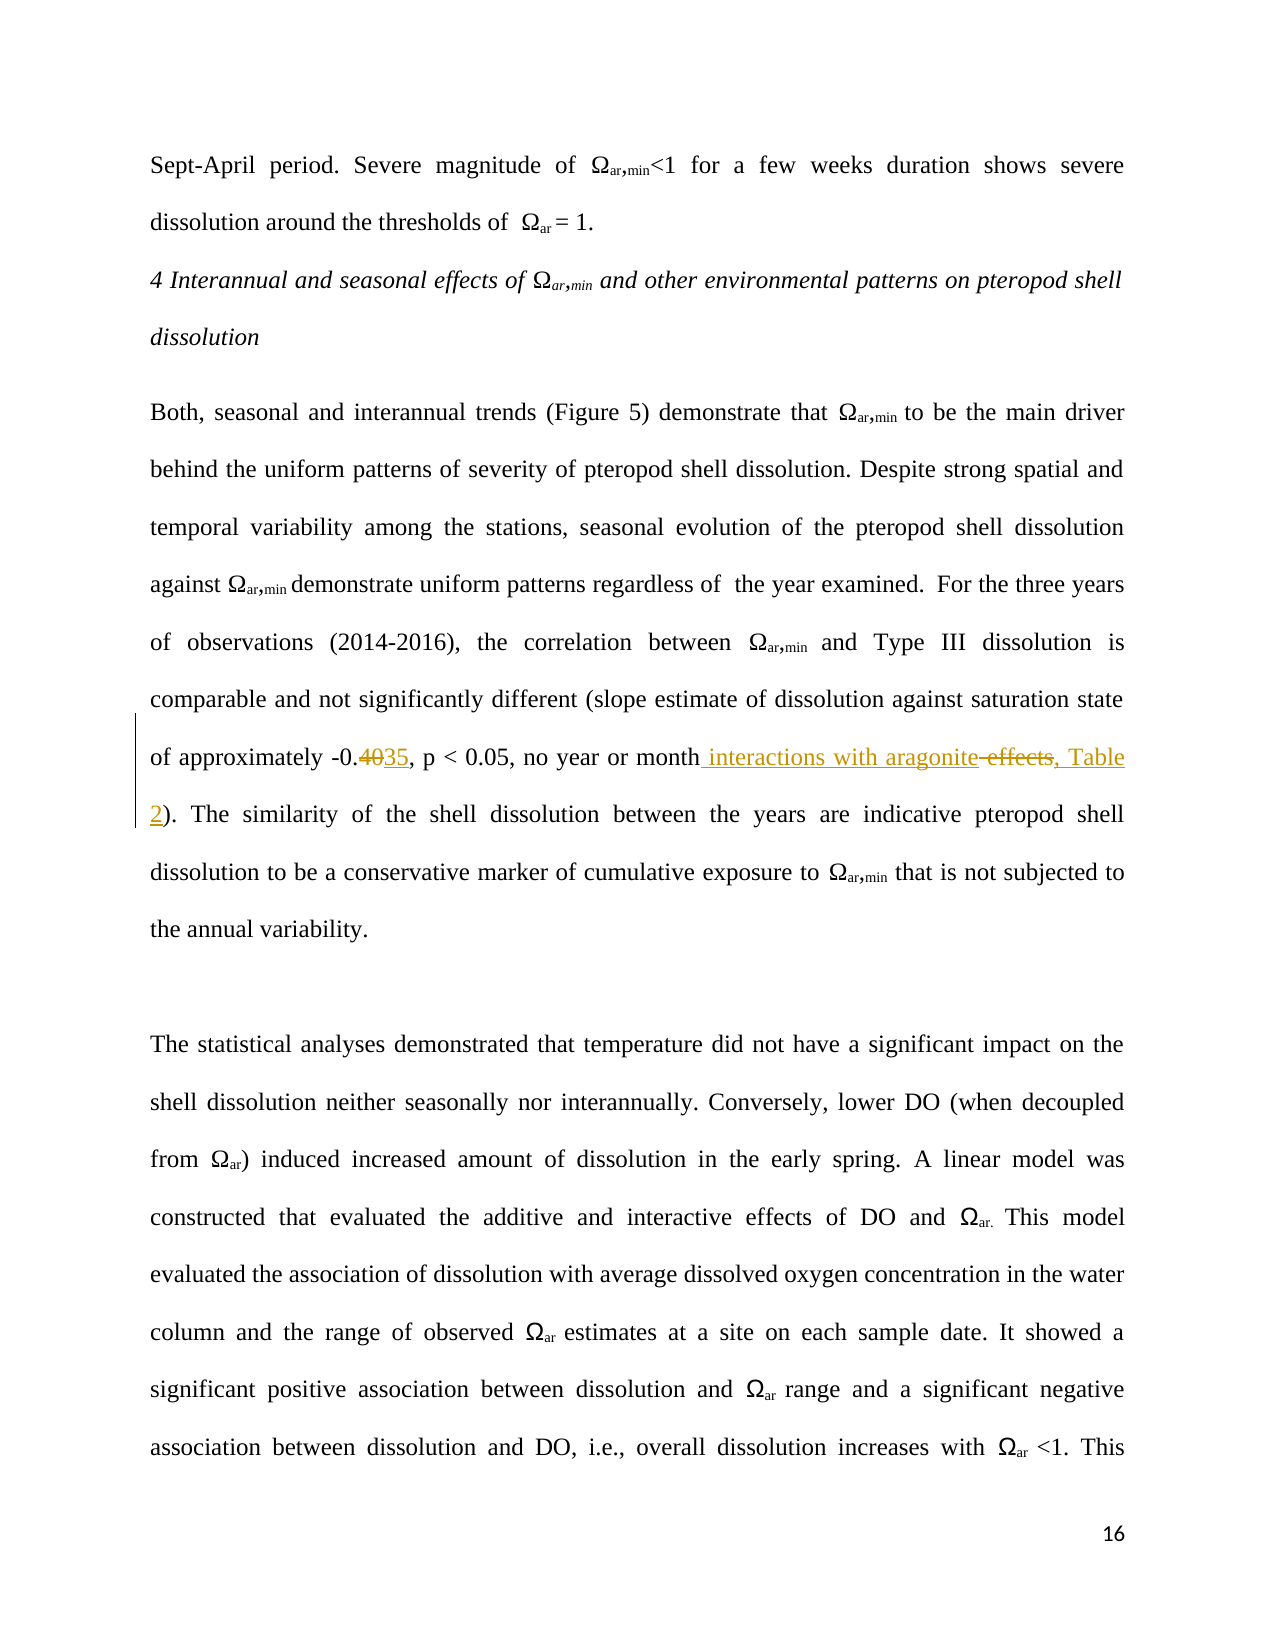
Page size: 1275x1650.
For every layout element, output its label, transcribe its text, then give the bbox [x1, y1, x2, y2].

text Both, seasonal and interannual trends (Figure 5) demonstrate that Ωar,min to be the main driver behind the uniform patterns of severity of pteropod shell dissolution. Despite strong spatial and temporal variability among the stations, seasonal evolution of the pteropod shell dissolution against Ωar,min demonstrate uniform patterns regardless of the year examined. For the three years of observations (2014-2016), the correlation between Ωar,min and Type III dissolution is comparable and not significantly different (slope estimate of dissolution against saturation state of approximately -0., p < 0.05, no year or month). The similarity of the shell dissolution between the years are indicative pteropod shell dissolution to be a conservative marker of cumulative exposure to Ωar,min that is not subjected to the annual variability. [150, 397, 1125, 943]
text 4 Interannual and seasonal effects of Ωar,min and other environmental patterns on pteropod shell dissolution [150, 265, 1125, 351]
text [150, 1029, 1125, 1461]
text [150, 150, 1125, 236]
